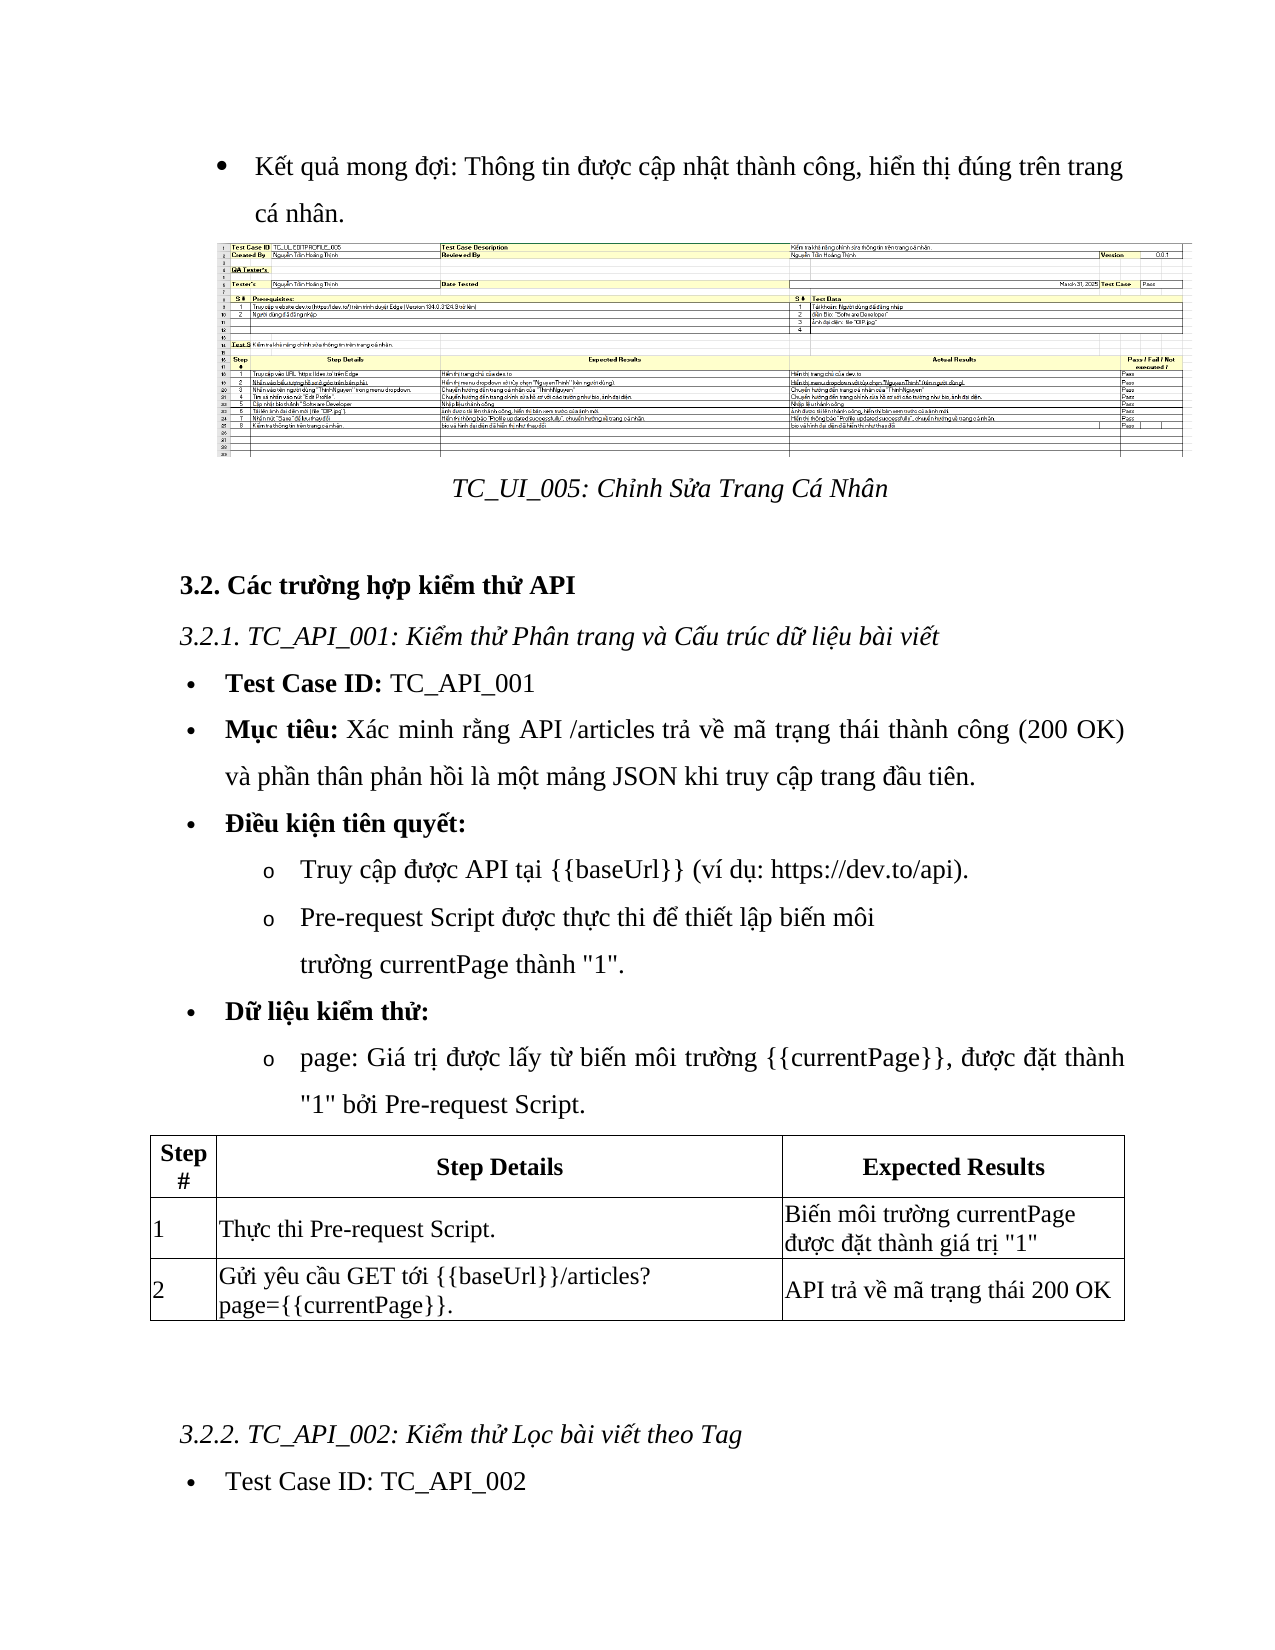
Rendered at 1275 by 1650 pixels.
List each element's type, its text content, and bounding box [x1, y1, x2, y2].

list Mục tiêu: Xác minh rằng API /articles trả về mã trạng thái thành công (200 OK) và phần thân phản hồi là một mảng JSON khi truy cập trang đầu tiên. [187, 713, 1125, 791]
text TC_UI_005: Chỉnh Sửa Trang Cá Nhân [217, 472, 1125, 503]
table_cell Thực thi Pre-request Script. [217, 1198, 782, 1258]
list page: Giá trị được lấy từ biến môi trường {{currentPage}}, được đặt thành "1" bởi Pre-request Script. [262, 1041, 1125, 1119]
table_header Step # [151, 1136, 216, 1197]
table_header Step Details [217, 1136, 782, 1197]
table_cell Biến môi trường currentPage được đặt thành giá trị "1" [783, 1198, 1124, 1258]
table_cell Gửi yêu cầu GET tới {{baseUrl}}/articles?page={{currentPage}}. [217, 1259, 782, 1320]
table_cell 1 [151, 1198, 216, 1258]
picture [217, 243, 1193, 457]
table_header Expected Results [783, 1136, 1124, 1197]
subtitle 3.2.1. TC_API_001: Kiểm thử Phân trang và Cấu trúc dữ liệu bài viết [179, 620, 1125, 651]
subtitle 3.2. Các trường hợp kiểm thử API [179, 569, 1125, 601]
list Điều kiện tiên quyết: [187, 807, 1125, 838]
subtitle 3.2.2. TC_API_002: Kiểm thử Lọc bài viết theo Tag [179, 1418, 1125, 1450]
table_cell API trả về mã trạng thái 200 OK [783, 1259, 1124, 1320]
list Pre-request Script được thực thi để thiết lập biến môi trường currentPage thành "1". [262, 901, 1125, 979]
list Dữ liệu kiểm thử: [187, 994, 1125, 1026]
table_cell 2 [151, 1259, 216, 1320]
list Test Case ID: TC_API_001 [187, 667, 1125, 698]
list Truy cập được API tại {{baseUrl}} (ví dụ: https://dev.to/api). [262, 853, 1125, 885]
list Kết quả mong đợi: Thông tin được cập nhật thành công, hiển thị đúng trên trang cá nhân. [217, 150, 1125, 228]
list Test Case ID: TC_API_002 [187, 1465, 1125, 1496]
